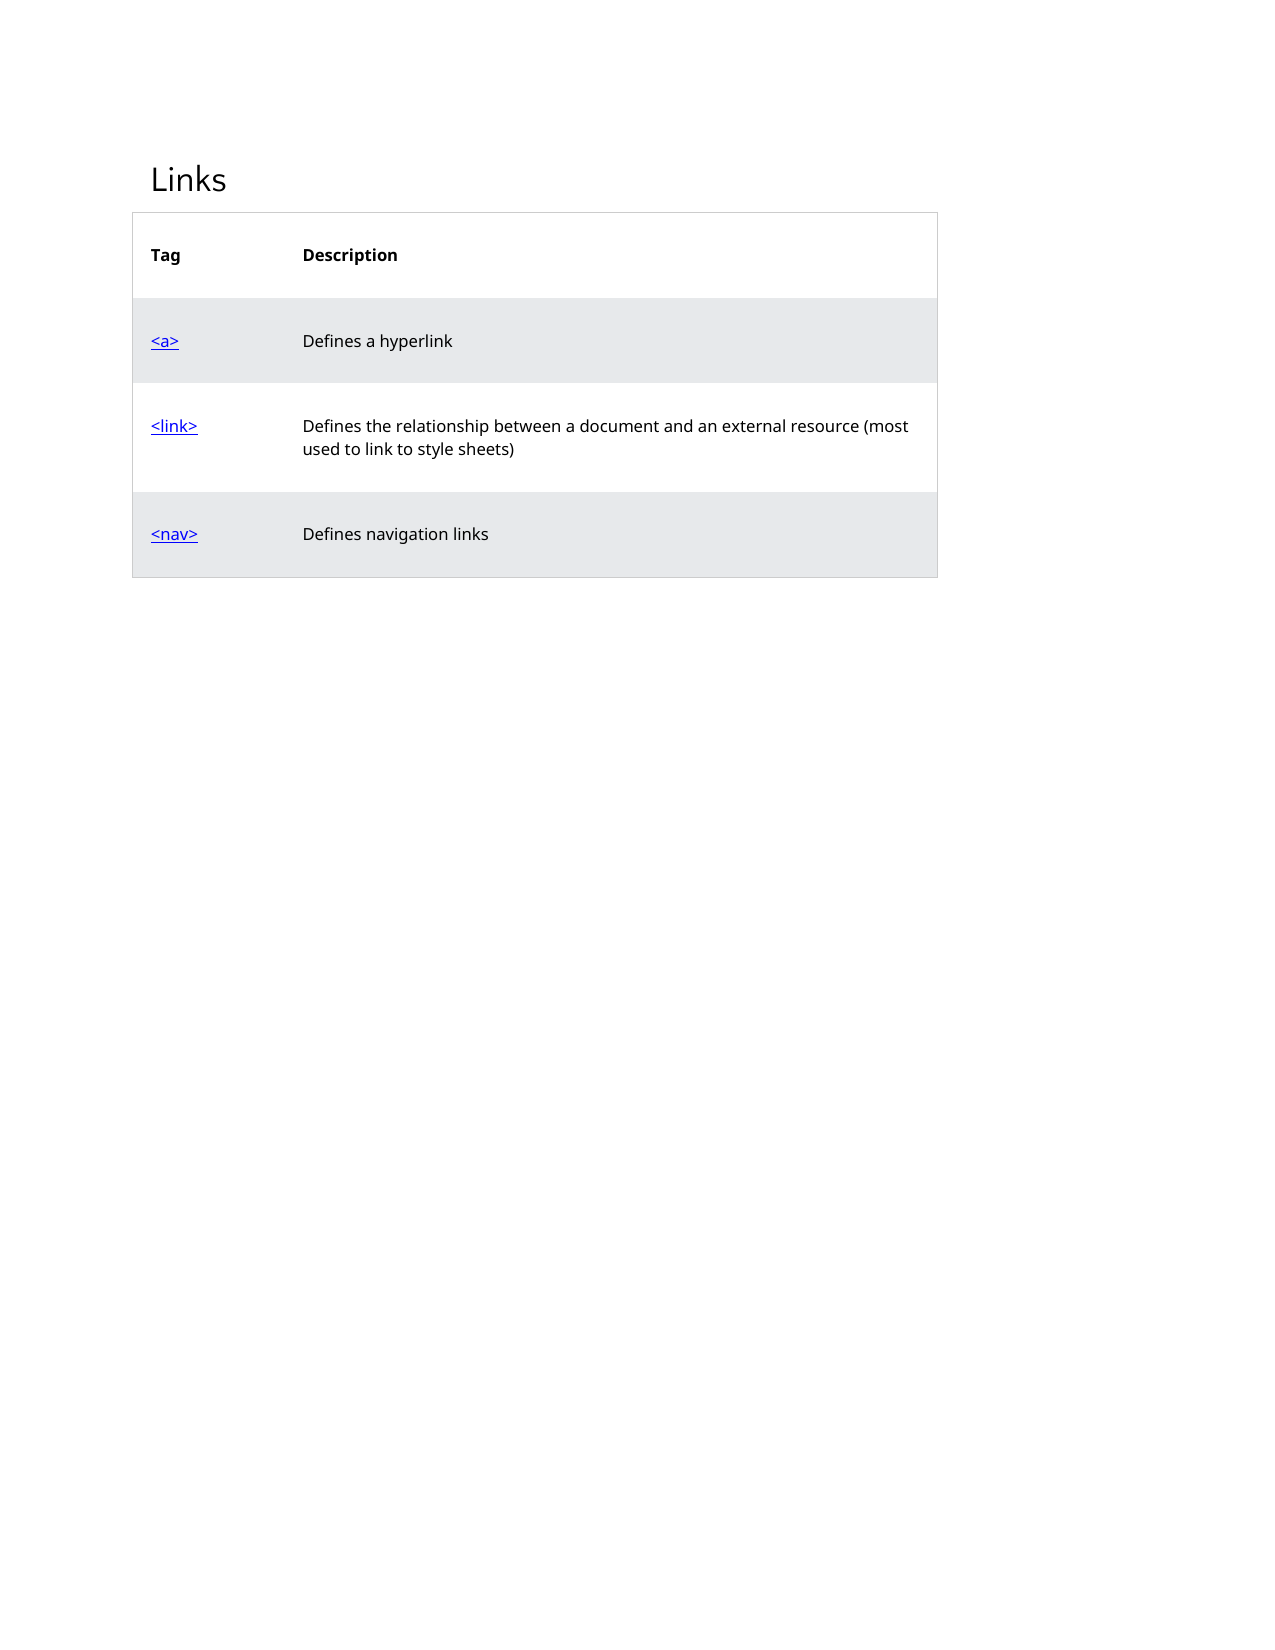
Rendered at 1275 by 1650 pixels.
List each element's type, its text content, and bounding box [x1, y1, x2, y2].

table_cell Defines a hyperlink [293, 298, 937, 383]
subtitle Links [150, 161, 1125, 200]
table_cell Defines the relationship between a document and an external resource (most used to link to style sheets) [293, 384, 937, 492]
table_header Description [293, 213, 937, 298]
table_cell <link> [133, 384, 293, 492]
table_cell <a> [133, 298, 293, 383]
table_cell Defines navigation links [293, 492, 937, 577]
table_cell <nav> [133, 492, 293, 577]
table_header Tag [133, 213, 293, 298]
